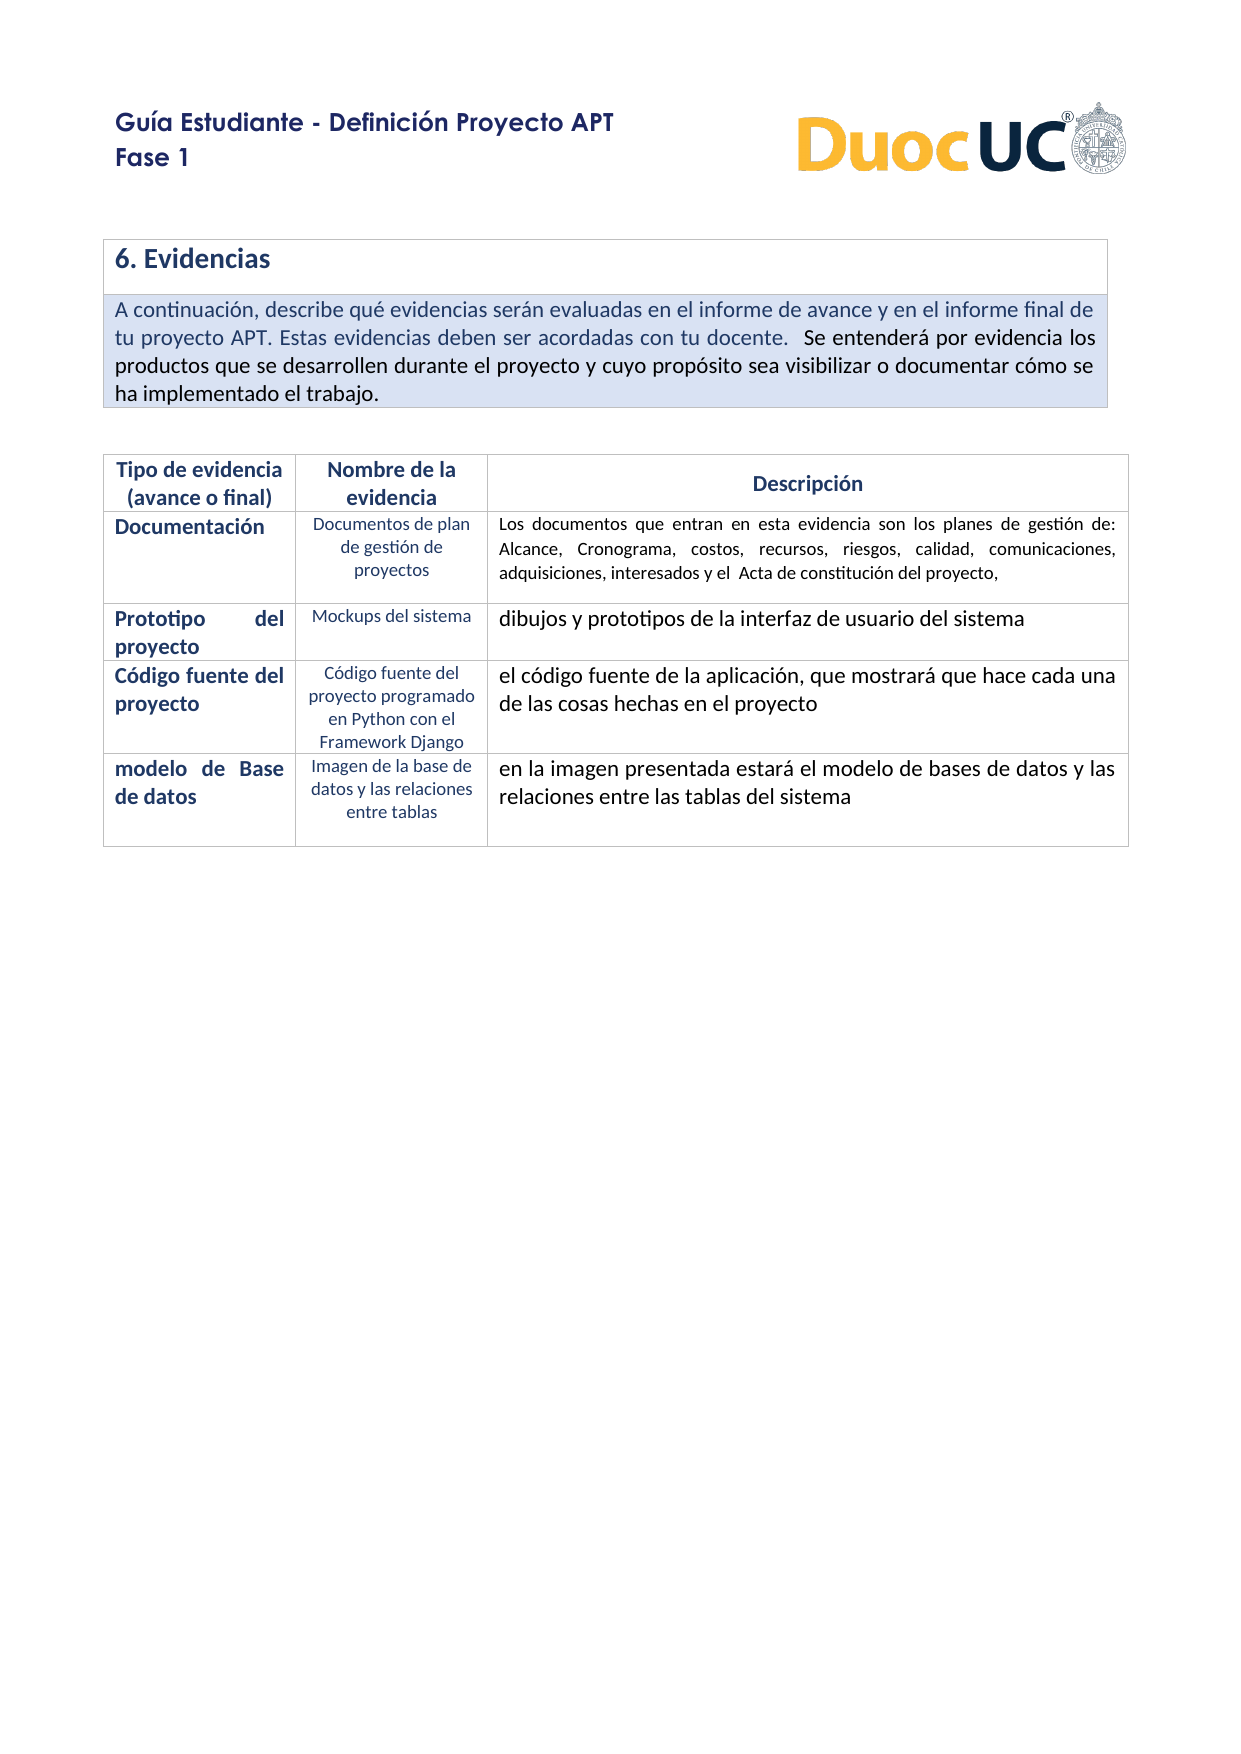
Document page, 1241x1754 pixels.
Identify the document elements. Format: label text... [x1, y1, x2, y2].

table_cell Los documentos que entran en esta evidencia son los planes de gestión de: Alcance, Cronograma, costos, recursos, riesgos, calidad, comunicaciones, adquisiciones, interesados y el Acta de constitución del proyecto, [488, 512, 1128, 603]
table_header Tipo de evidencia (avance o final) [104, 455, 295, 511]
table_cell Documentos de plan de gestión de proyectos [296, 512, 487, 603]
table_cell el código fuente de la aplicación, que mostrará que hace cada una de las cosas hechas en el proyecto [488, 661, 1128, 753]
table_cell A continuación, describe qué evidencias serán evaluadas en el informe de avance y en el informe final de tu proyecto APT. Estas evidencias deben ser acordadas con tu docente. Se entenderá por evidencia los productos que se desarrollen durante el proyecto y cuyo propósito sea visibilizar o documentar cómo se ha implementado el trabajo. [104, 295, 1107, 407]
table_header Nombre de la evidencia [296, 455, 487, 511]
table_cell Código fuente del proyecto programado en Python con el Framework Django [296, 661, 487, 753]
table_cell Imagen de la base de datos y las relaciones entre tablas [296, 754, 487, 846]
table_cell dibujos y prototipos de la interfaz de usuario del sistema [488, 604, 1128, 660]
table_cell Código fuente del proyecto [104, 661, 295, 753]
table_cell modelo de Base de datos [104, 754, 295, 846]
table_cell Prototipo del proyecto [104, 604, 295, 660]
table_cell en la imagen presentada estará el modelo de bases de datos y las relaciones entre las tablas del sistema [488, 754, 1128, 846]
table_header Descripción [488, 455, 1128, 511]
table_cell Documentación [104, 512, 295, 603]
picture [798, 102, 1126, 174]
table_header 6. Evidencias [104, 240, 1107, 294]
table_cell Mockups del sistema [296, 604, 487, 660]
